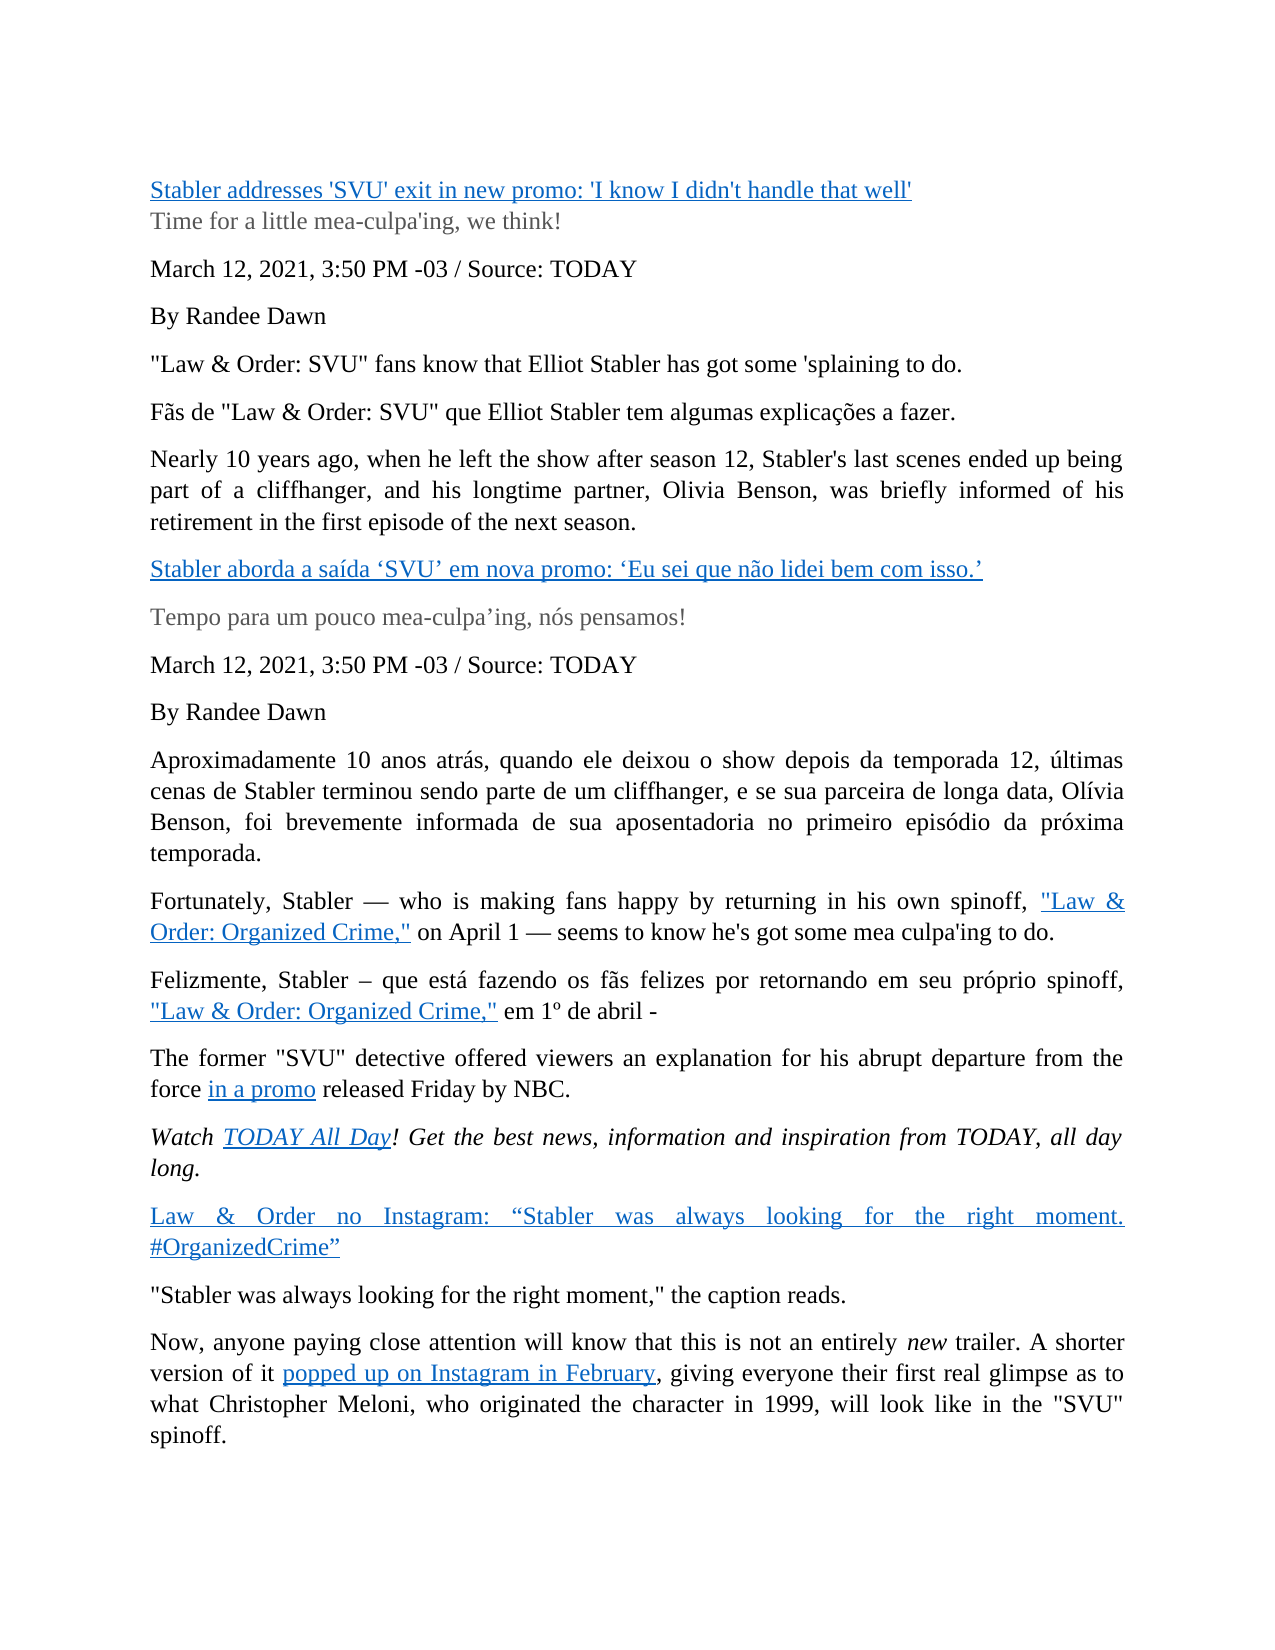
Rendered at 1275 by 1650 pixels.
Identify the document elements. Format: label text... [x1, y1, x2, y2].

text Law & Order no Instagram: “Stabler was always looking for the right moment. #OrganizedCrime” [150, 1227, 1125, 1261]
text The former "SVU" detective offered viewers an explanation for his abrupt departure from the force in a promo released Friday by NBC. [150, 1043, 1125, 1103]
text March 12, 2021, 3:50 PM -03 / Source: TODAY [150, 650, 1125, 678]
text Time for a little mea-culpa'ing, we think! [150, 206, 1125, 235]
text By Randee Dawn [150, 697, 1125, 726]
text Tempo para um pouco mea-culpa’ing, nós pensamos! [150, 602, 1125, 631]
text Now, anyone paying close attention will know that this is not an entirely new trailer. A shorter version of it popped up on Instagram in February, giving everyone their first real glimpse as to what Christopher Meloni, who originated the character in 1999, will look like in the "SVU" spinoff. [150, 1327, 1125, 1449]
text "Stabler was always looking for the right moment," the caption reads. [150, 1280, 1125, 1308]
text Fãs de "Law & Order: SVU" que Elliot Stabler tem algumas explicações a fazer. [150, 397, 1125, 426]
text Felizmente, Stabler – que está fazendo os fãs felizes por retornando em seu próprio spinoff, "Law & Order: Organized Crime," em 1º de abril - [150, 965, 1125, 1024]
text By Randee Dawn [150, 301, 1125, 330]
text Watch TODAY All Day! Get the best news, information and inspiration from TODAY, all day long. [150, 1122, 1125, 1182]
text Nearly 10 years ago, when he left the show after season 12, Stabler's last scenes ended up being part of a cliffhanger, and his longtime partner, Olivia Benson, was briefly informed of his retirement in the first episode of the next season. [150, 444, 1125, 535]
text Fortunately, Stabler — who is making fans happy by returning in his own spinoff, "Law & Order: Organized Crime," on April 1 — seems to know he's got some mea culpa'ing to do. [150, 886, 1125, 946]
text March 12, 2021, 3:50 PM -03 / Source: TODAY [150, 254, 1125, 282]
text Aproximadamente 10 anos atrás, quando ele deixou o show depois da temporada 12, últimas cenas de Stabler terminou sendo parte de um cliffhanger, e se sua parceira de longa data, Olívia Benson, foi brevemente informada de sua aposentadoria no primeiro episódio da próxima temporada. [150, 745, 1125, 867]
text Law & Order no Instagram: “Stabler was always looking for the right moment. #OrganizedCrime” [150, 1201, 1125, 1226]
subtitle Stabler addresses 'SVU' exit in new promo: 'I know I didn't handle that well' [150, 175, 1125, 204]
text Stabler aborda a saída ‘SVU’ em nova promo: ‘Eu sei que não lidei bem com isso.’ [150, 554, 1125, 583]
text "Law & Order: SVU" fans know that Elliot Stabler has got some 'splaining to do. [150, 349, 1125, 378]
